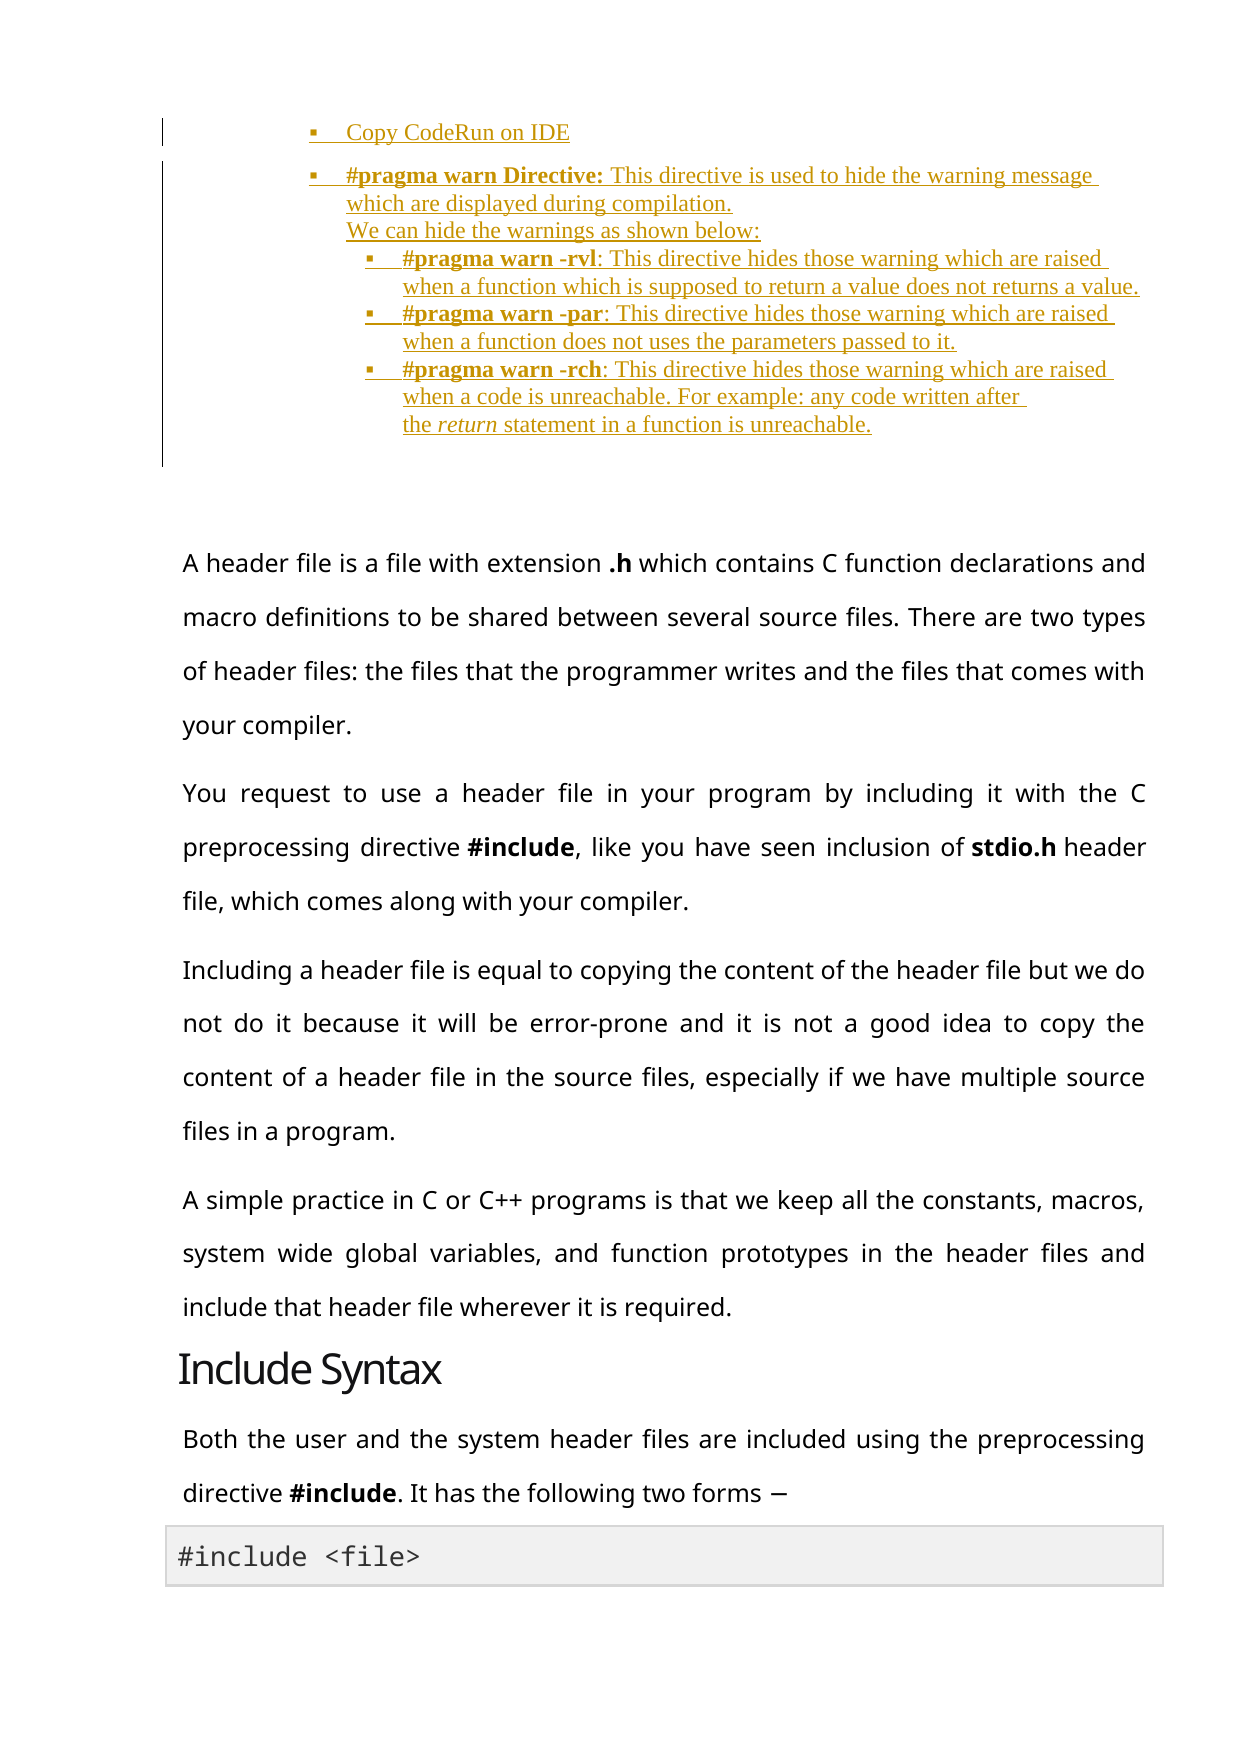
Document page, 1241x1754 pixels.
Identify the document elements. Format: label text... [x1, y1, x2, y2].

text Including a header file is equal to copying the content of the header file but we do not do it because it will be error-prone and it is not a good idea to copy the content of a header file in the source files, especially if we have multiple source files in a program. [182, 933, 1147, 1148]
text Include Syntax [177, 1339, 1147, 1397]
text Both the user and the system header files are included using the preprocessing directive #include. It has the following two forms − [182, 1402, 1147, 1510]
text #include <file> [167, 1527, 1162, 1584]
text A header file is a file with extension .h which contains C function declarations and macro definitions to be shared between several source files. There are two types of header files: the files that the programmer writes and the files that comes with your compiler. [182, 526, 1147, 741]
text A simple practice in C or C++ programs is that we keep all the constants, macros, system wide global variables, and function prototypes in the header files and include that header file wherever it is required. [182, 1163, 1147, 1324]
text You request to use a header file in your program by including it with the C preprocessing directive #include, like you have seen inclusion of stdio.h header file, which comes along with your compiler. [182, 756, 1147, 918]
